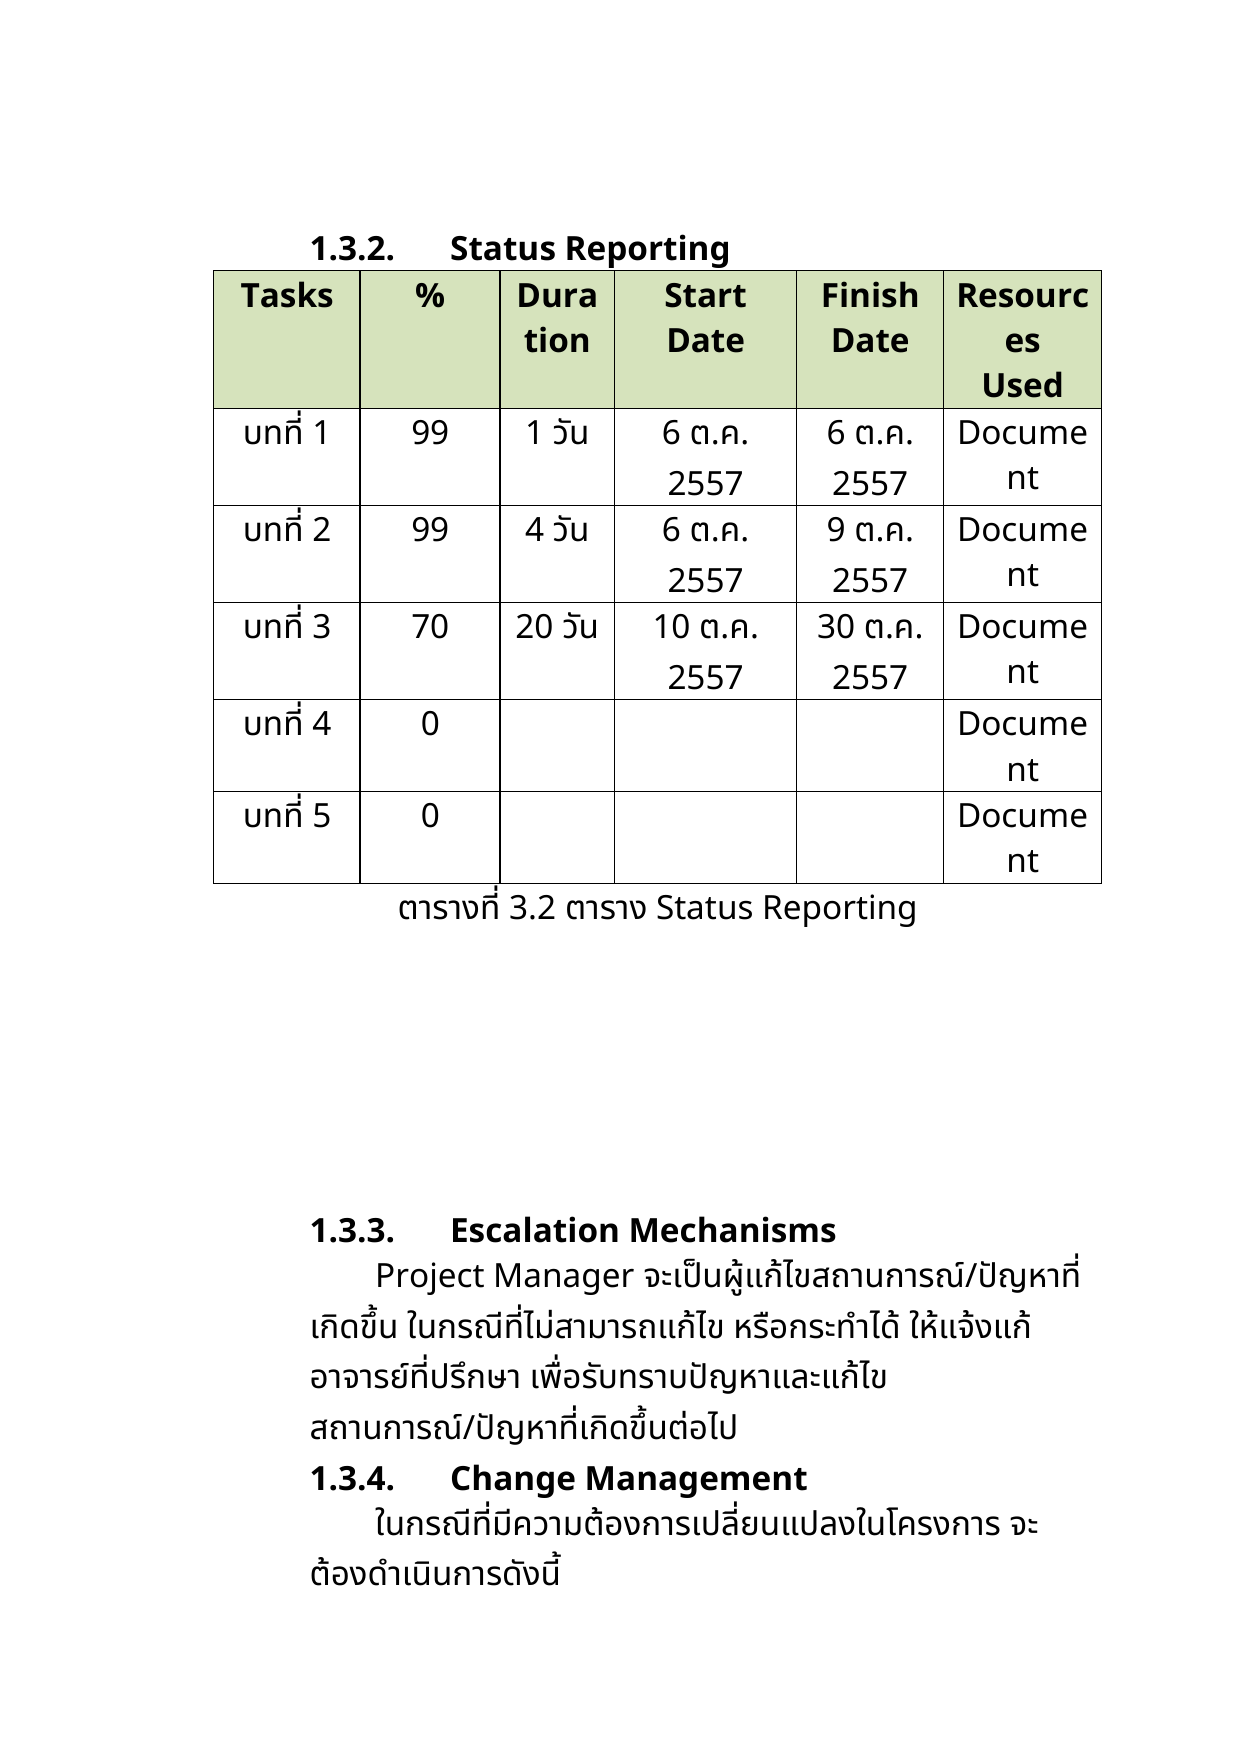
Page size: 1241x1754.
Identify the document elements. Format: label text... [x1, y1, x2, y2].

table_cell Document [944, 603, 1101, 699]
table_cell 99 [361, 506, 499, 602]
table_cell 20 วัน [501, 603, 614, 699]
table_cell บทที่ 2 [214, 506, 359, 602]
table_cell 0 [361, 700, 499, 791]
list Escalation Mechanisms [309, 1207, 1090, 1252]
table_cell 30 ต.ค. 2557 [797, 603, 943, 699]
table_header Resources Used [944, 271, 1101, 408]
table_cell บทที่ 3 [214, 603, 359, 699]
table_cell Document [944, 792, 1101, 883]
table_cell Document [944, 700, 1101, 791]
list Change Management [309, 1454, 1090, 1500]
table_cell 0 [361, 792, 499, 883]
list Status Reporting [309, 225, 1090, 270]
table_header Start Date [615, 271, 796, 408]
table_header Finish Date [797, 271, 943, 408]
table_cell 10 ต.ค. 2557 [615, 603, 796, 699]
table_cell 6 ต.ค. 2557 [797, 409, 943, 505]
table_cell 4 วัน [501, 506, 614, 602]
table_cell [797, 700, 943, 791]
table_header Duration [501, 271, 614, 408]
text Project Manager จะเป็นผู้แก้ไขสถานการณ์/ปัญหาที่เกิดขึ้น ในกรณีที่ไม่สามารถแก้ไข หรือกระทำได้ ให้แจ้งแก้ อาจารย์ที่ปรึกษา เพื่อรับทราบปัญหาและแก้ไขสถานการณ์/ปัญหาที่เกิดขึ้นต่อไป [309, 1252, 1090, 1454]
table_cell บทที่ 5 [214, 792, 359, 883]
table_cell [797, 792, 943, 883]
table_cell 99 [361, 409, 499, 505]
table_cell Document [944, 409, 1101, 505]
table_cell 9 ต.ค. 2557 [797, 506, 943, 602]
table_cell 6 ต.ค. 2557 [615, 409, 796, 505]
table_cell Document [944, 506, 1101, 602]
table_cell 70 [361, 603, 499, 699]
table_cell [501, 792, 614, 883]
table_cell [615, 700, 796, 791]
table_cell 6 ต.ค. 2557 [615, 506, 796, 602]
text ในกรณีที่มีความต้องการเปลี่ยนแปลงในโครงการ จะต้องดำเนินการดังนี้ [309, 1500, 1090, 1601]
table_cell บทที่ 1 [214, 409, 359, 505]
table_cell บทที่ 4 [214, 700, 359, 791]
table_cell [501, 700, 614, 791]
text ตารางที่ 3.2 ตาราง Status Reporting [225, 884, 1090, 934]
table_header % [361, 271, 499, 408]
table_header Tasks [214, 271, 359, 408]
table_cell 1 วัน [501, 409, 614, 505]
table_cell [615, 792, 796, 883]
